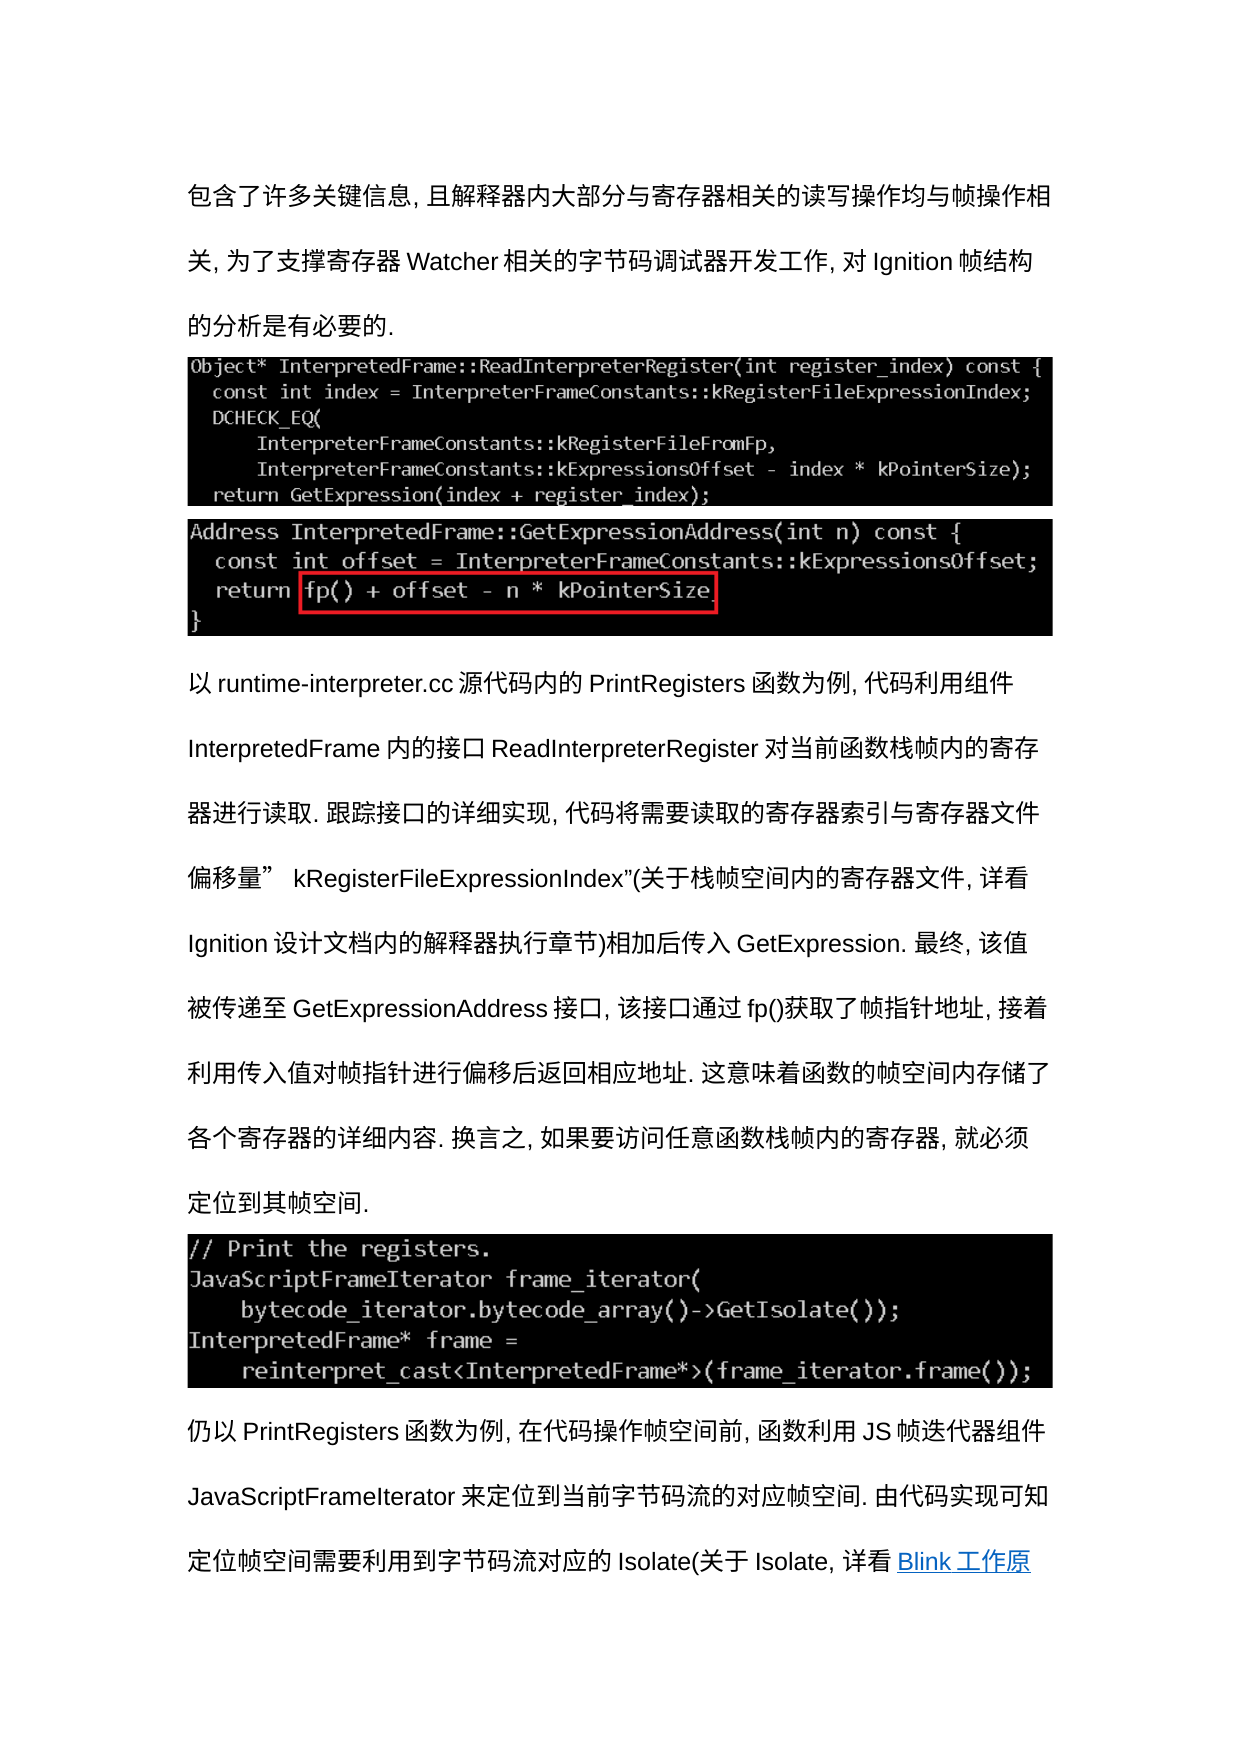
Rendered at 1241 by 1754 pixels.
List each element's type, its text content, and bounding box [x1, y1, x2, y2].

picture [187, 357, 1053, 506]
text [187, 162, 1053, 357]
picture [187, 1234, 1053, 1388]
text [187, 1397, 1053, 1592]
picture [187, 519, 1053, 636]
text 以runtime-interpreter.cc源代码内的PrintRegisters函数为例, 代码利用组件InterpretedFrame内的接口ReadInterpreterRegister对当前函数栈帧内的寄存器进行读取. 跟踪接口的详细实现, 代码将需要读取的寄存器索引与寄存器文件偏移量” kRegisterFileExpressionIndex”(关于栈帧空间内的寄存器文件, 详看Ignition设计文档内的解释器执行章节)相加后传入GetExpression. 最终, 该值被传递至GetExpressionAddress接口, 该接口通过fp()获取了帧指针地址, 接着利用传入值对帧指针进行偏移后返回相应地址. 这意味着函数的帧空间内存储了各个寄存器的详细内容. 换言之, 如果要访问任意函数栈帧内的寄存器, 就必须定位到其帧空间. [187, 649, 1053, 1234]
